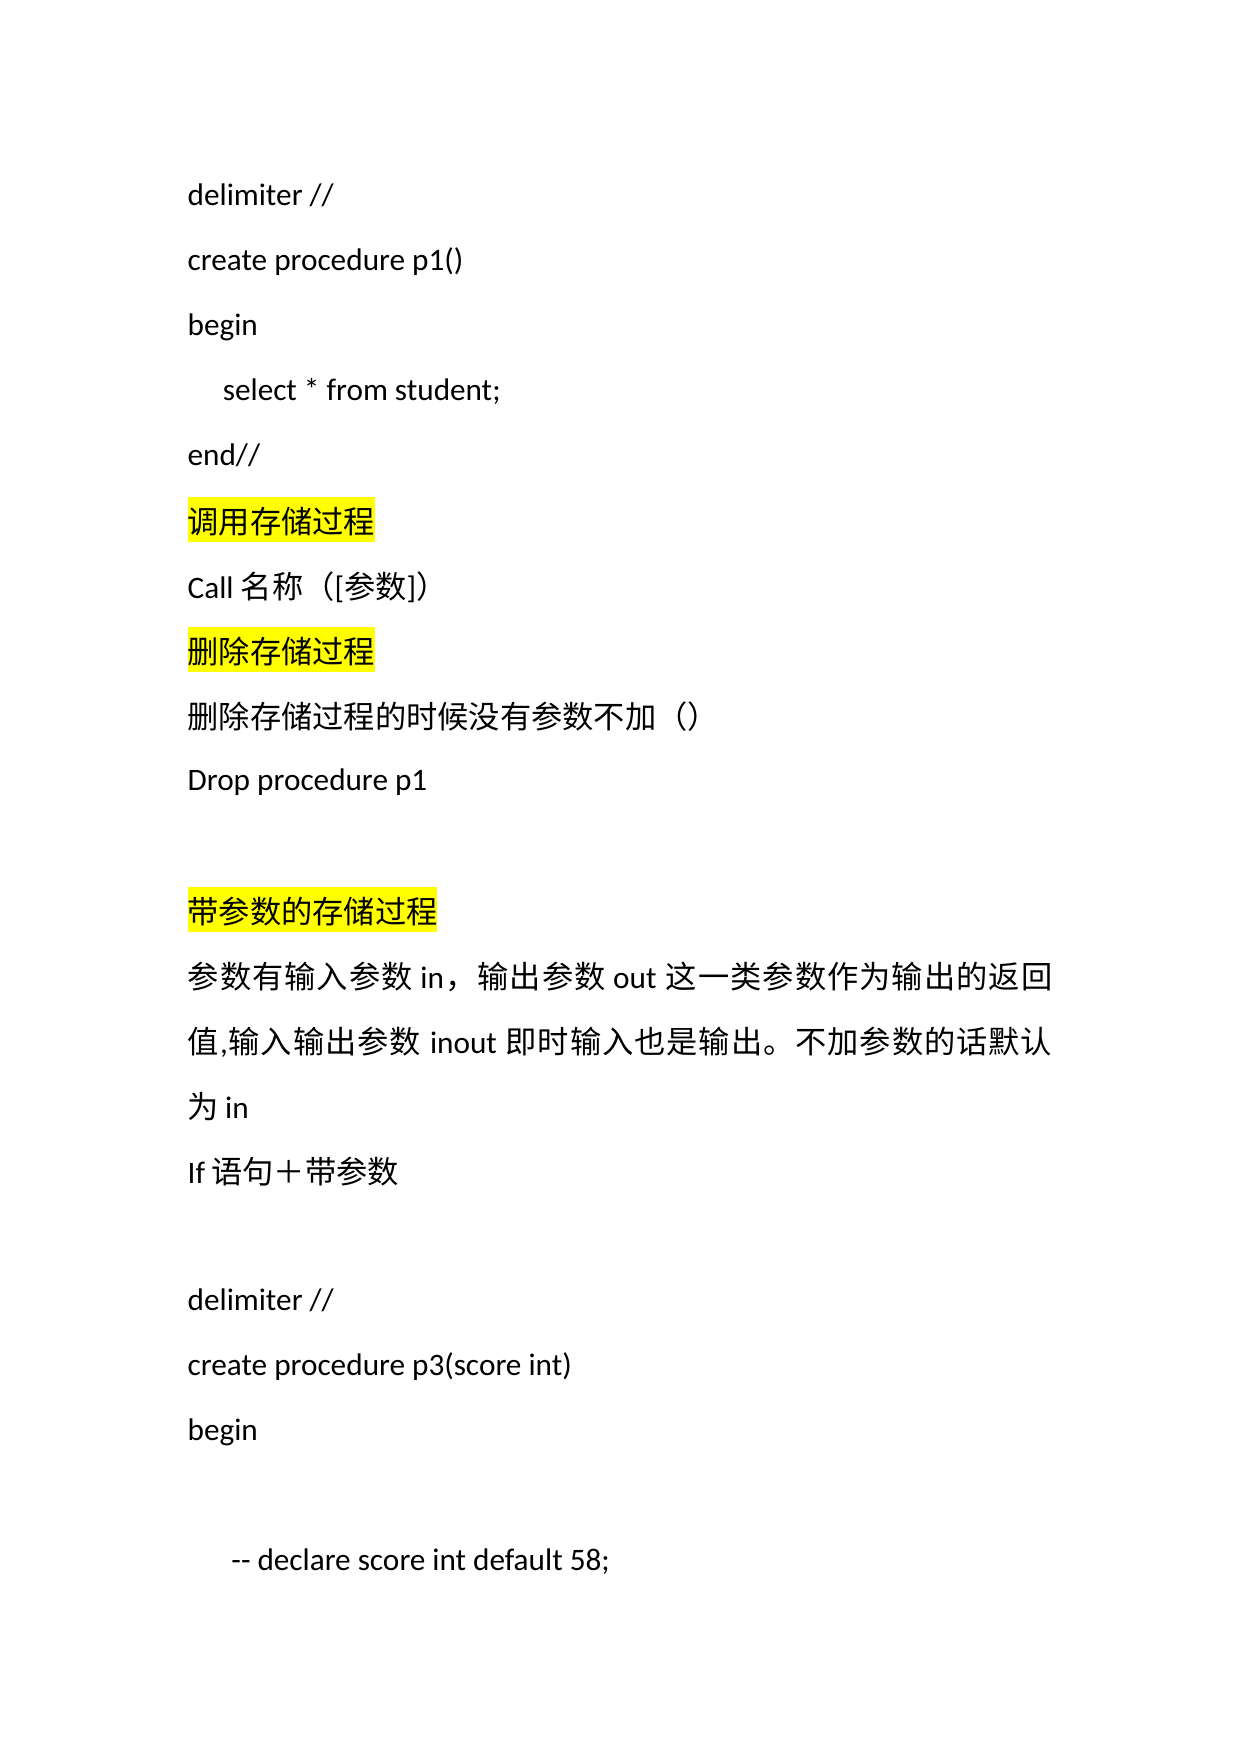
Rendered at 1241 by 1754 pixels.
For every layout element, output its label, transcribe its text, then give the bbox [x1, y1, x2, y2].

list If语句＋带参数 [187, 1137, 1053, 1202]
list create procedure p1() [187, 227, 1053, 292]
list delimiter // [187, 1267, 1053, 1332]
list 调用存储过程 [187, 487, 1053, 552]
list end// [187, 422, 1053, 487]
list Call 名称（[参数]） [187, 552, 1053, 617]
list 删除存储过程 [187, 617, 1053, 682]
list 参数有输入参数in，输出参数out 这一类参数作为输出的返回值,输入输出参数 inout 即时输入也是输出。不加参数的话默认为in [187, 942, 1053, 1137]
list begin [187, 292, 1053, 357]
list select * from student; [187, 357, 1053, 422]
list -- declare score int default 58; [187, 1527, 1053, 1592]
list 带参数的存储过程 [187, 877, 1053, 942]
list 删除存储过程的时候没有参数不加（） [187, 682, 1053, 747]
list begin [187, 1397, 1053, 1462]
list Drop procedure p1 [187, 747, 1053, 812]
list create procedure p3(score int) [187, 1332, 1053, 1397]
list delimiter // [187, 162, 1053, 227]
